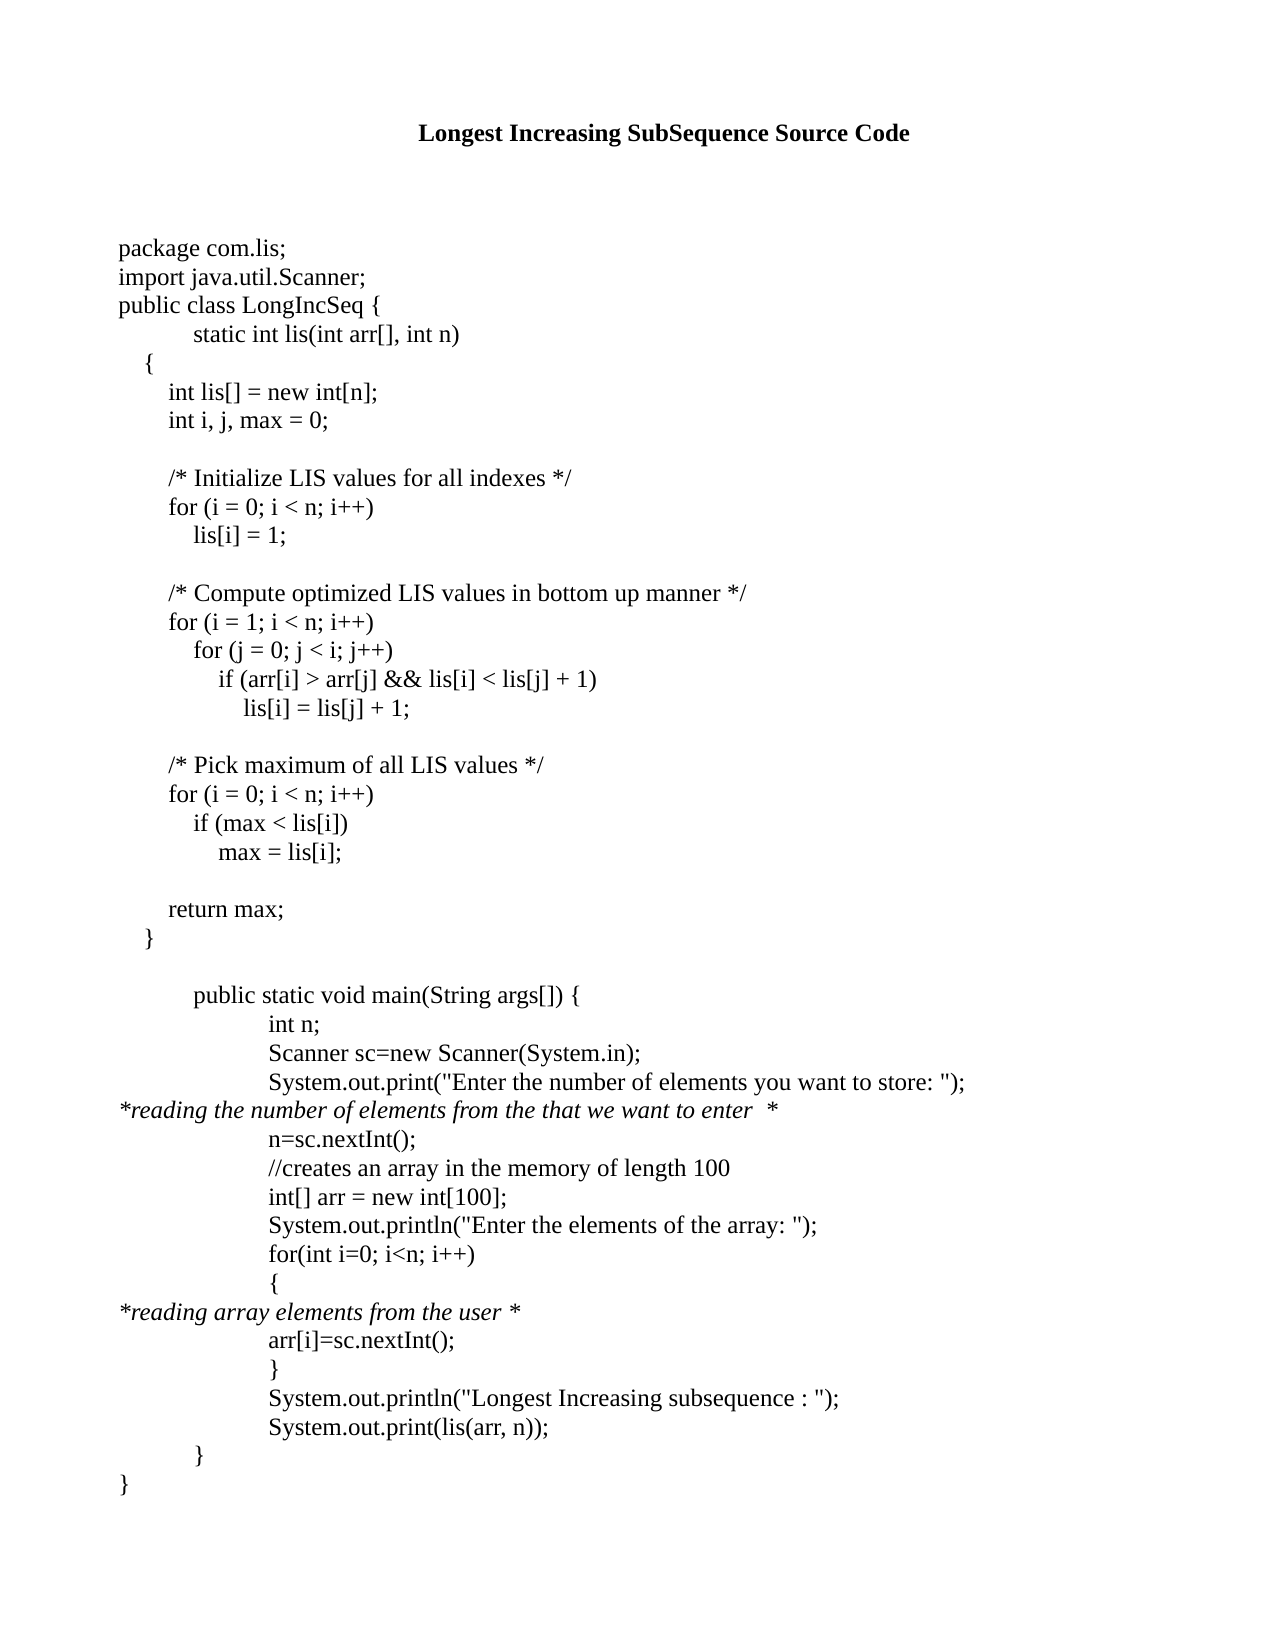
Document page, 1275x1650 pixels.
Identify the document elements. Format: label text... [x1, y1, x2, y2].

text /* Compute optimized LIS values in bottom up manner */ [118, 578, 1157, 607]
text for (i = 0; i < n; i++) [118, 779, 1157, 808]
text } [118, 1441, 1157, 1469]
text if (arr[i] > arr[j] && lis[i] < lis[j] + 1) [118, 664, 1157, 693]
text arr[i]=sc.nextInt(); [118, 1326, 1157, 1354]
text for (j = 0; j < i; j++) [118, 636, 1157, 664]
text import java.util.Scanner; [118, 262, 1157, 291]
text for (i = 1; i < n; i++) [118, 607, 1157, 636]
text *reading the number of elements from the that we want to enter * [118, 1096, 1157, 1124]
text max = lis[i]; [118, 837, 1157, 866]
text return max; [118, 894, 1157, 923]
text if (max < lis[i]) [118, 808, 1157, 837]
text { [118, 1268, 1157, 1297]
text int lis[] = new int[n]; [118, 377, 1157, 406]
text Scanner sc=new Scanner(System.in); [118, 1038, 1157, 1067]
text static int lis(int arr[], int n) [118, 319, 1157, 348]
text for (i = 0; i < n; i++) [118, 492, 1157, 521]
text System.out.print("Enter the number of elements you want to store: "); [118, 1067, 1157, 1096]
text n=sc.nextInt(); [118, 1124, 1157, 1153]
text int n; [118, 1009, 1157, 1038]
text public static void main(String args[]) { [118, 981, 1157, 1009]
text public class LongIncSeq { [118, 291, 1157, 319]
text } [118, 1354, 1157, 1383]
text } [118, 923, 1157, 952]
text /* Pick maximum of all LIS values */ [118, 751, 1157, 779]
text for(int i=0; i<n; i++) [118, 1239, 1157, 1268]
text lis[i] = 1; [118, 521, 1157, 549]
text int[] arr = new int[100]; [118, 1182, 1157, 1211]
text //creates an array in the memory of length 100 [118, 1153, 1157, 1182]
text System.out.print(lis(arr, n)); [118, 1412, 1157, 1441]
text Longest Increasing SubSequence Source Code [118, 118, 1157, 147]
text *reading array elements from the user * [118, 1297, 1157, 1326]
text } [118, 1469, 1157, 1498]
text package com.lis; [118, 233, 1157, 262]
text System.out.println("Enter the elements of the array: "); [118, 1211, 1157, 1239]
text int i, j, max = 0; [118, 406, 1157, 434]
text /* Initialize LIS values for all indexes */ [118, 463, 1157, 492]
text System.out.println("Longest Increasing subsequence : "); [118, 1383, 1157, 1412]
text { [118, 348, 1157, 377]
text lis[i] = lis[j] + 1; [118, 693, 1157, 722]
